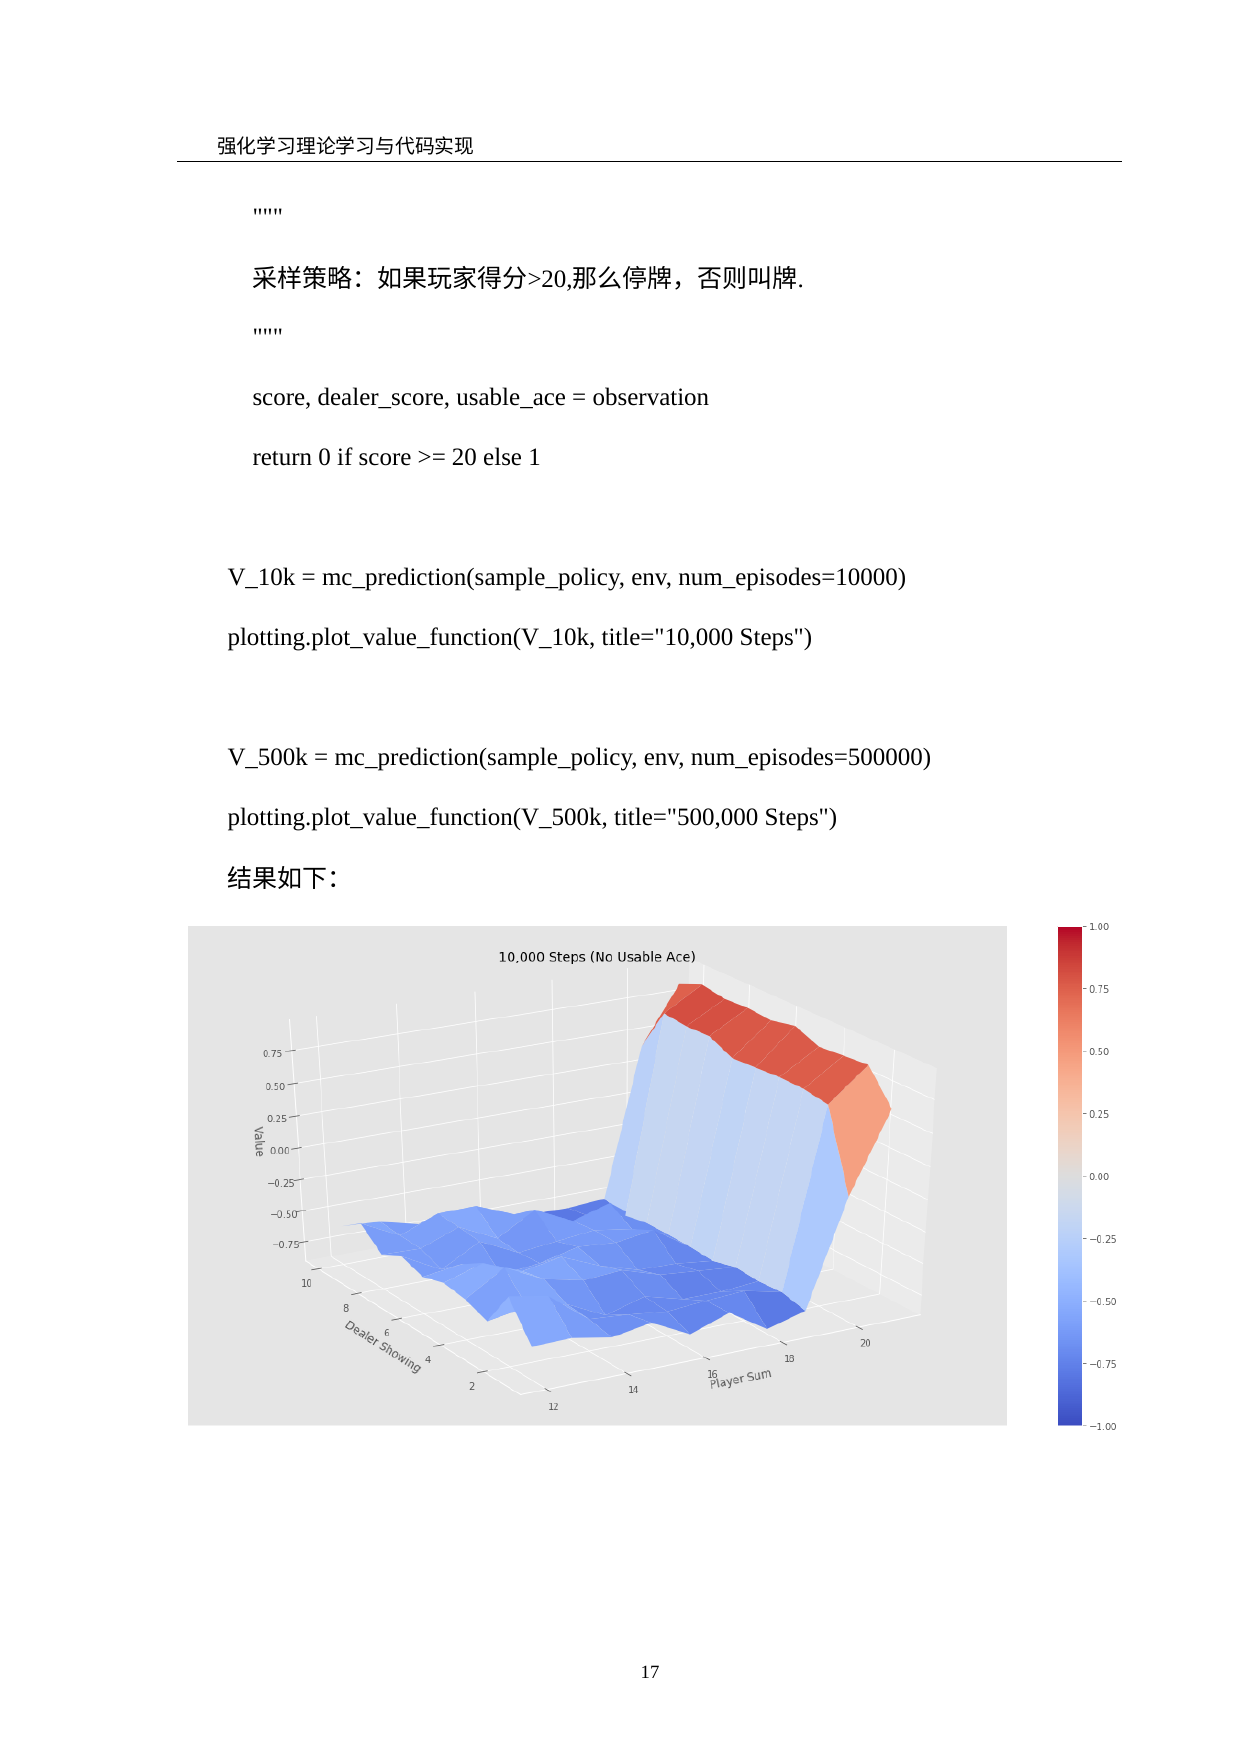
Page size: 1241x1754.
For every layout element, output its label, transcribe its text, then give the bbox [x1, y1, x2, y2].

text 结果如下： [177, 857, 1122, 897]
text V_500k = mc_prediction(sample_policy, env, num_episodes=500000) [177, 737, 1122, 777]
text """ [177, 317, 1122, 357]
text return 0 if score >= 20 else 1 [177, 437, 1122, 477]
text """ [177, 197, 1122, 237]
text V_10k = mc_prediction(sample_policy, env, num_episodes=10000) [177, 557, 1122, 597]
text 采样策略：如果玩家得分>20,那么停牌，否则叫牌. [177, 257, 1122, 297]
text plotting.plot_value_function(V_10k, title="10,000 Steps") [177, 617, 1122, 657]
picture [177, 916, 1123, 1437]
text plotting.plot_value_function(V_500k, title="500,000 Steps") [177, 797, 1122, 837]
text score, dealer_score, usable_ace = observation [177, 377, 1122, 417]
